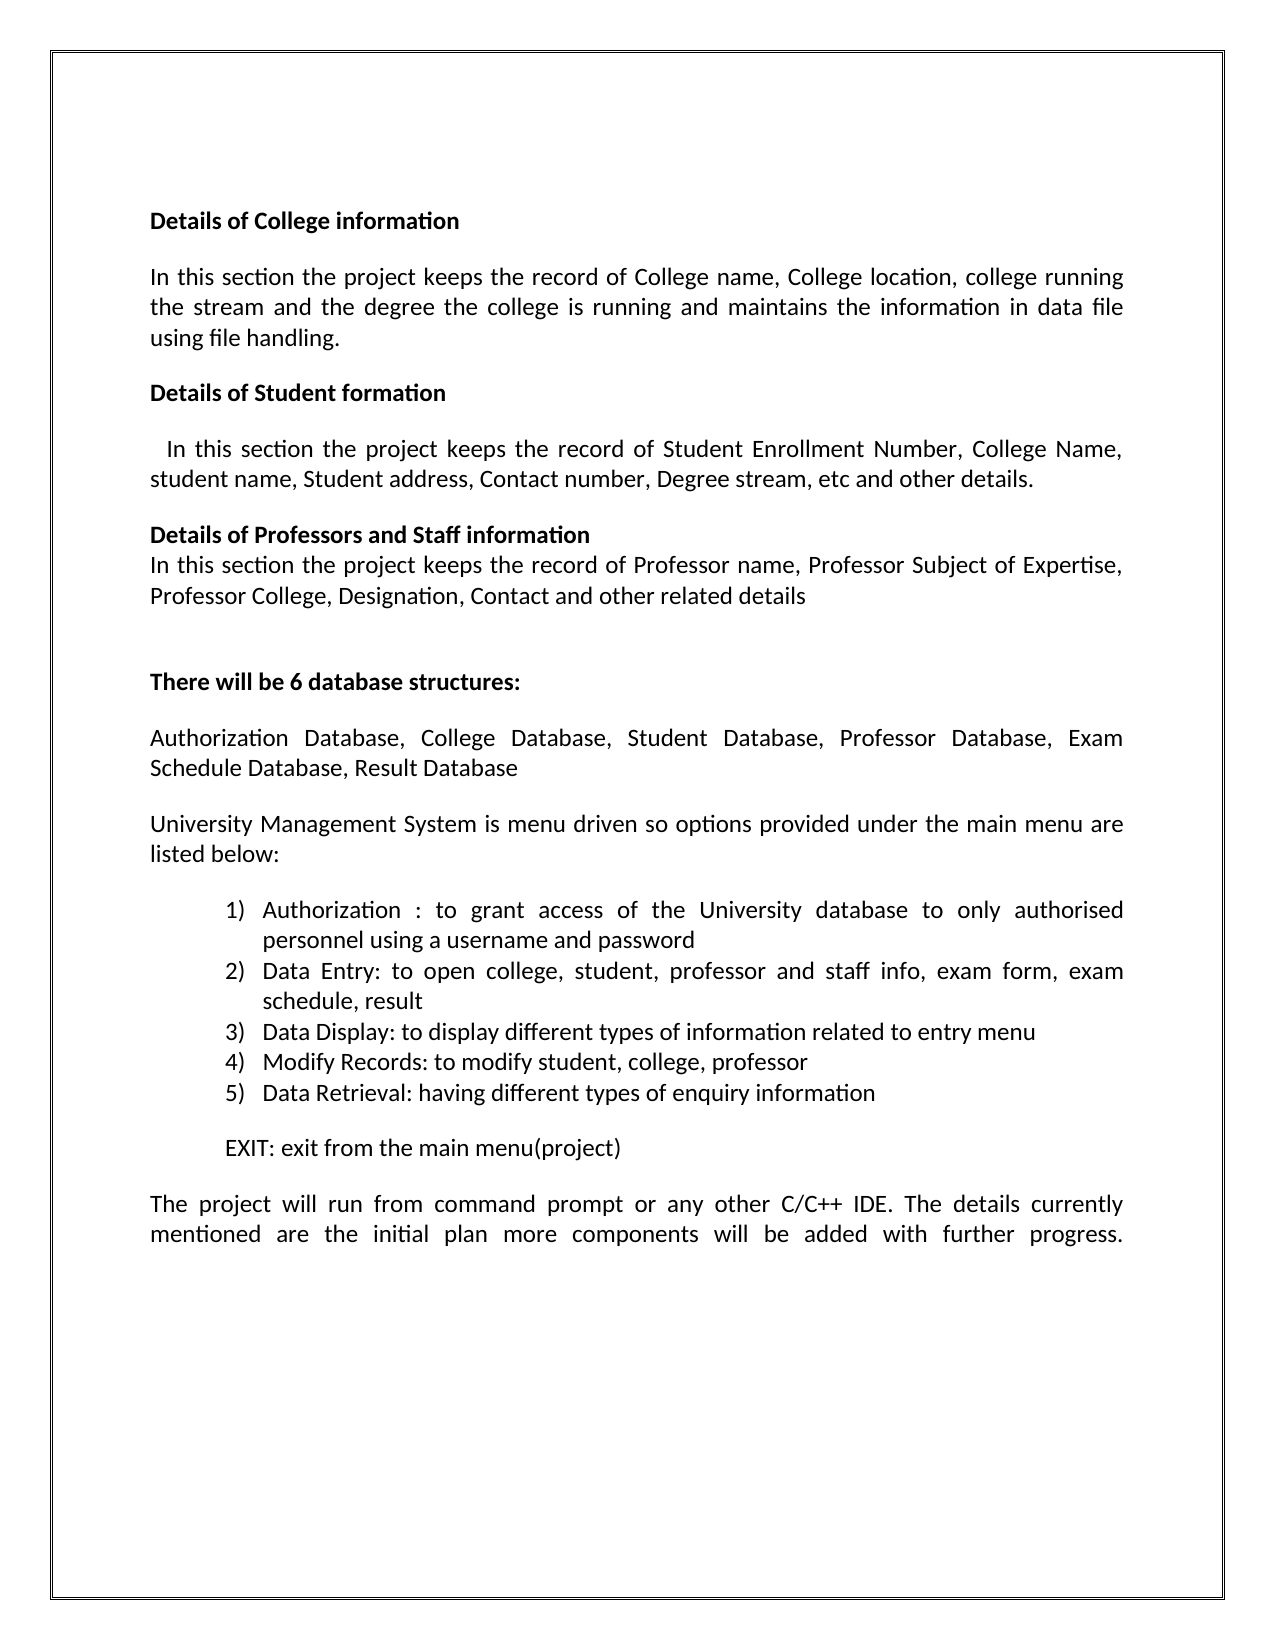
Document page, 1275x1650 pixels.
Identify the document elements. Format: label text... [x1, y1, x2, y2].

text 3) Data Display: to display different types of information related to entry menu [225, 1016, 1125, 1046]
text 1) Authorization : to grant access of the University database to only authorised personnel using a username and password [225, 894, 1125, 955]
text In this section the project keeps the record of Student Enrollment Number, College Name, student name, Student address, Contact number, Degree stream, etc and other details. [112, 433, 1125, 494]
text In this section the project keeps the record of Professor name, Professor Subject of Expertise, Professor College, Designation, Contact and other related details [150, 550, 1125, 611]
text In this section the project keeps the record of College name, College location, college running the stream and the degree the college is running and maintains the information in data file using file handling. [150, 261, 1125, 353]
text Details of Professors and Staff information [150, 519, 1125, 550]
text University Management System is menu driven so options provided under the main menu are listed below: [150, 808, 1125, 869]
text EXIT: exit from the main menu(project) [150, 1132, 1125, 1163]
text 5) Data Retrieval: having different types of enquiry information [225, 1077, 1125, 1107]
text 2) Data Entry: to open college, student, professor and staff info, exam form, exam schedule, result [225, 955, 1125, 1016]
text The project will run from command prompt or any other C/C++ IDE. The details currently mentioned are the initial plan more components will be added with further progress. [150, 1188, 1125, 1277]
text Details of College information [150, 206, 1125, 236]
text There will be 6 database structures: [150, 666, 1125, 697]
text Authorization Database, College Database, Student Database, Professor Database, Exam Schedule Database, Result Database [150, 722, 1125, 783]
text 4) Modify Records: to modify student, college, professor [225, 1046, 1125, 1077]
text Details of Student formation [150, 378, 1125, 408]
